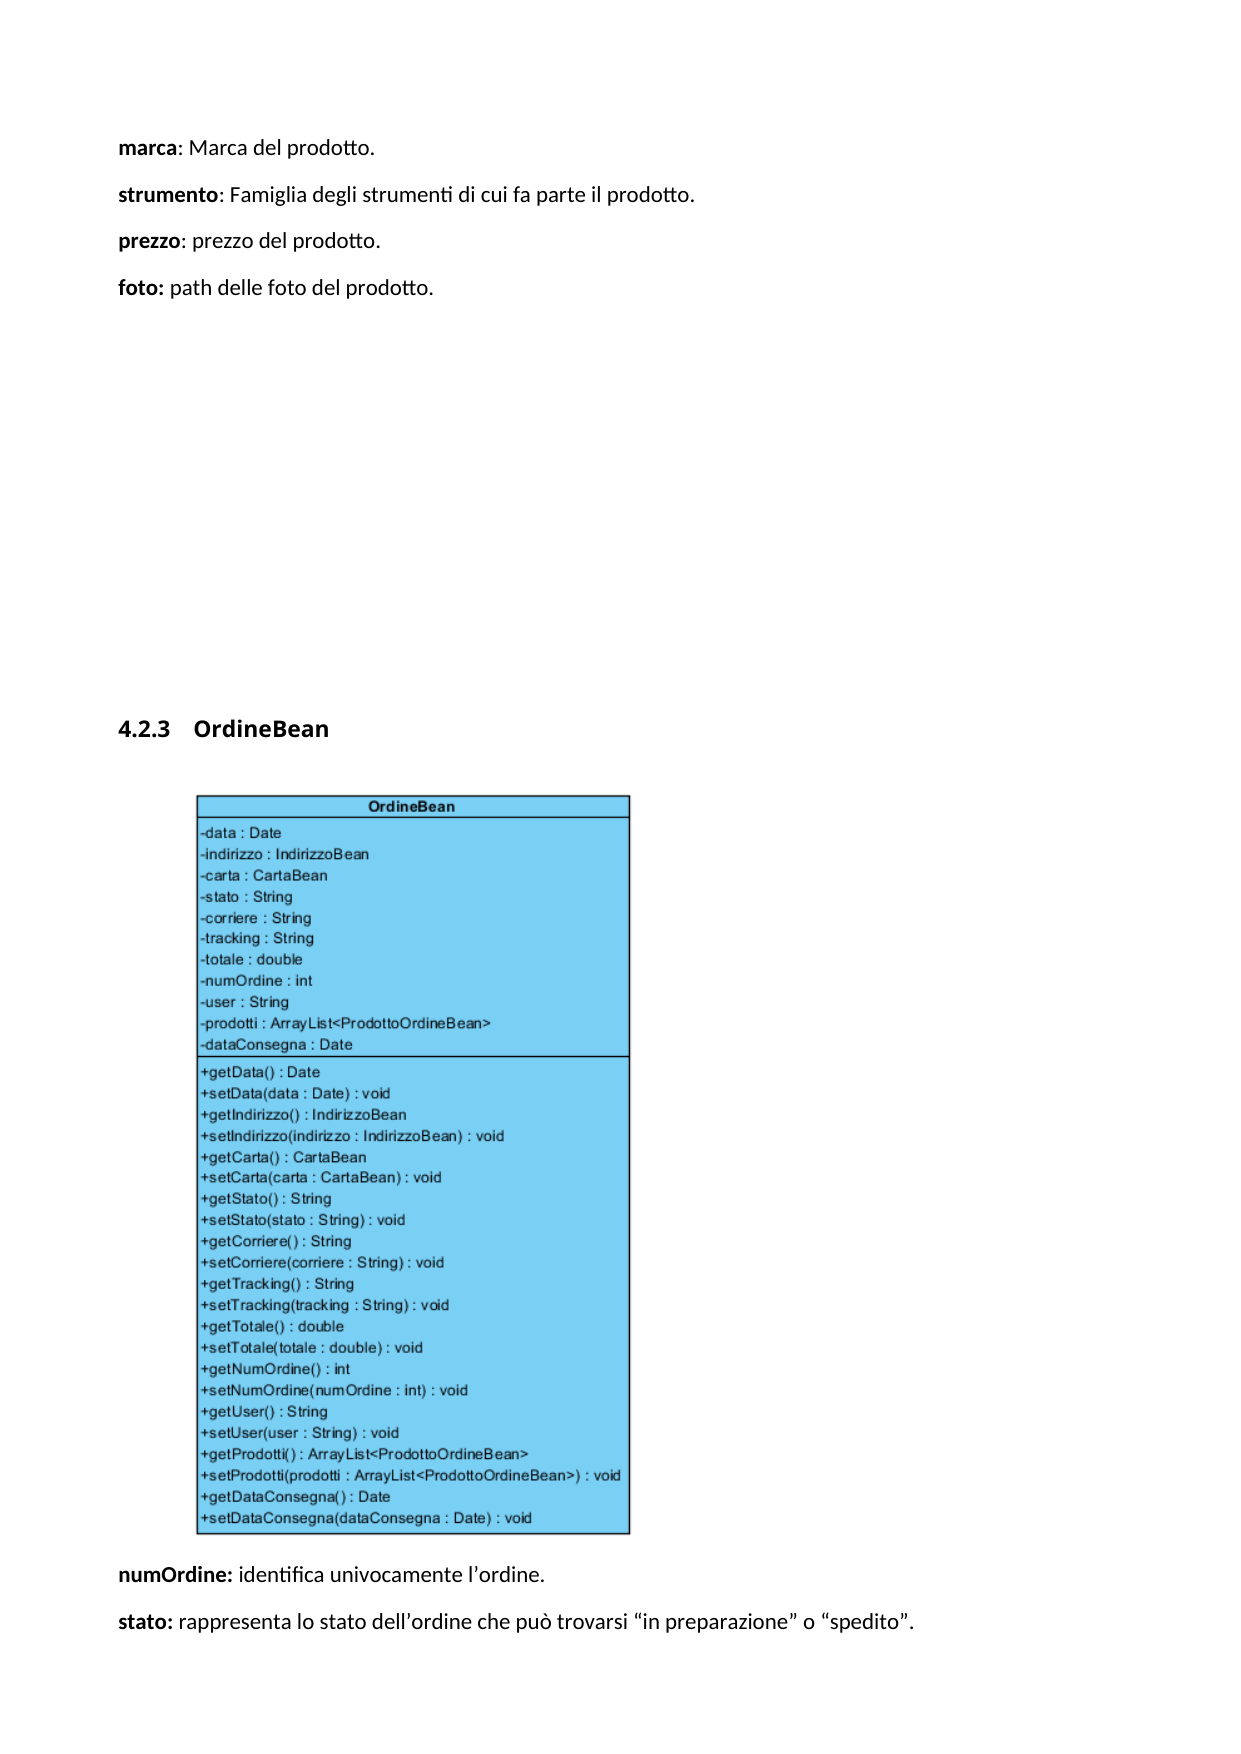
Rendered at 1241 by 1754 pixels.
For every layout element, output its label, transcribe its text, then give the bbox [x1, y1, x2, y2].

text prezzo: prezzo del prodotto. [118, 227, 1122, 255]
text foto: path delle foto del prodotto. [118, 273, 1122, 302]
subtitle OrdineBean [118, 713, 1122, 744]
text strumento: Famiglia degli strumenti di cui fa parte il prodotto. [118, 180, 1122, 208]
text stato: rappresenta lo stato dell’ordine che può trovarsi “in preparazione” o “spedito”. [118, 1607, 1122, 1635]
text marca: Marca del prodotto. [118, 133, 1122, 161]
picture [193, 793, 634, 1542]
text numOrdine: identifica univocamente l’ordine. [118, 1560, 1122, 1588]
